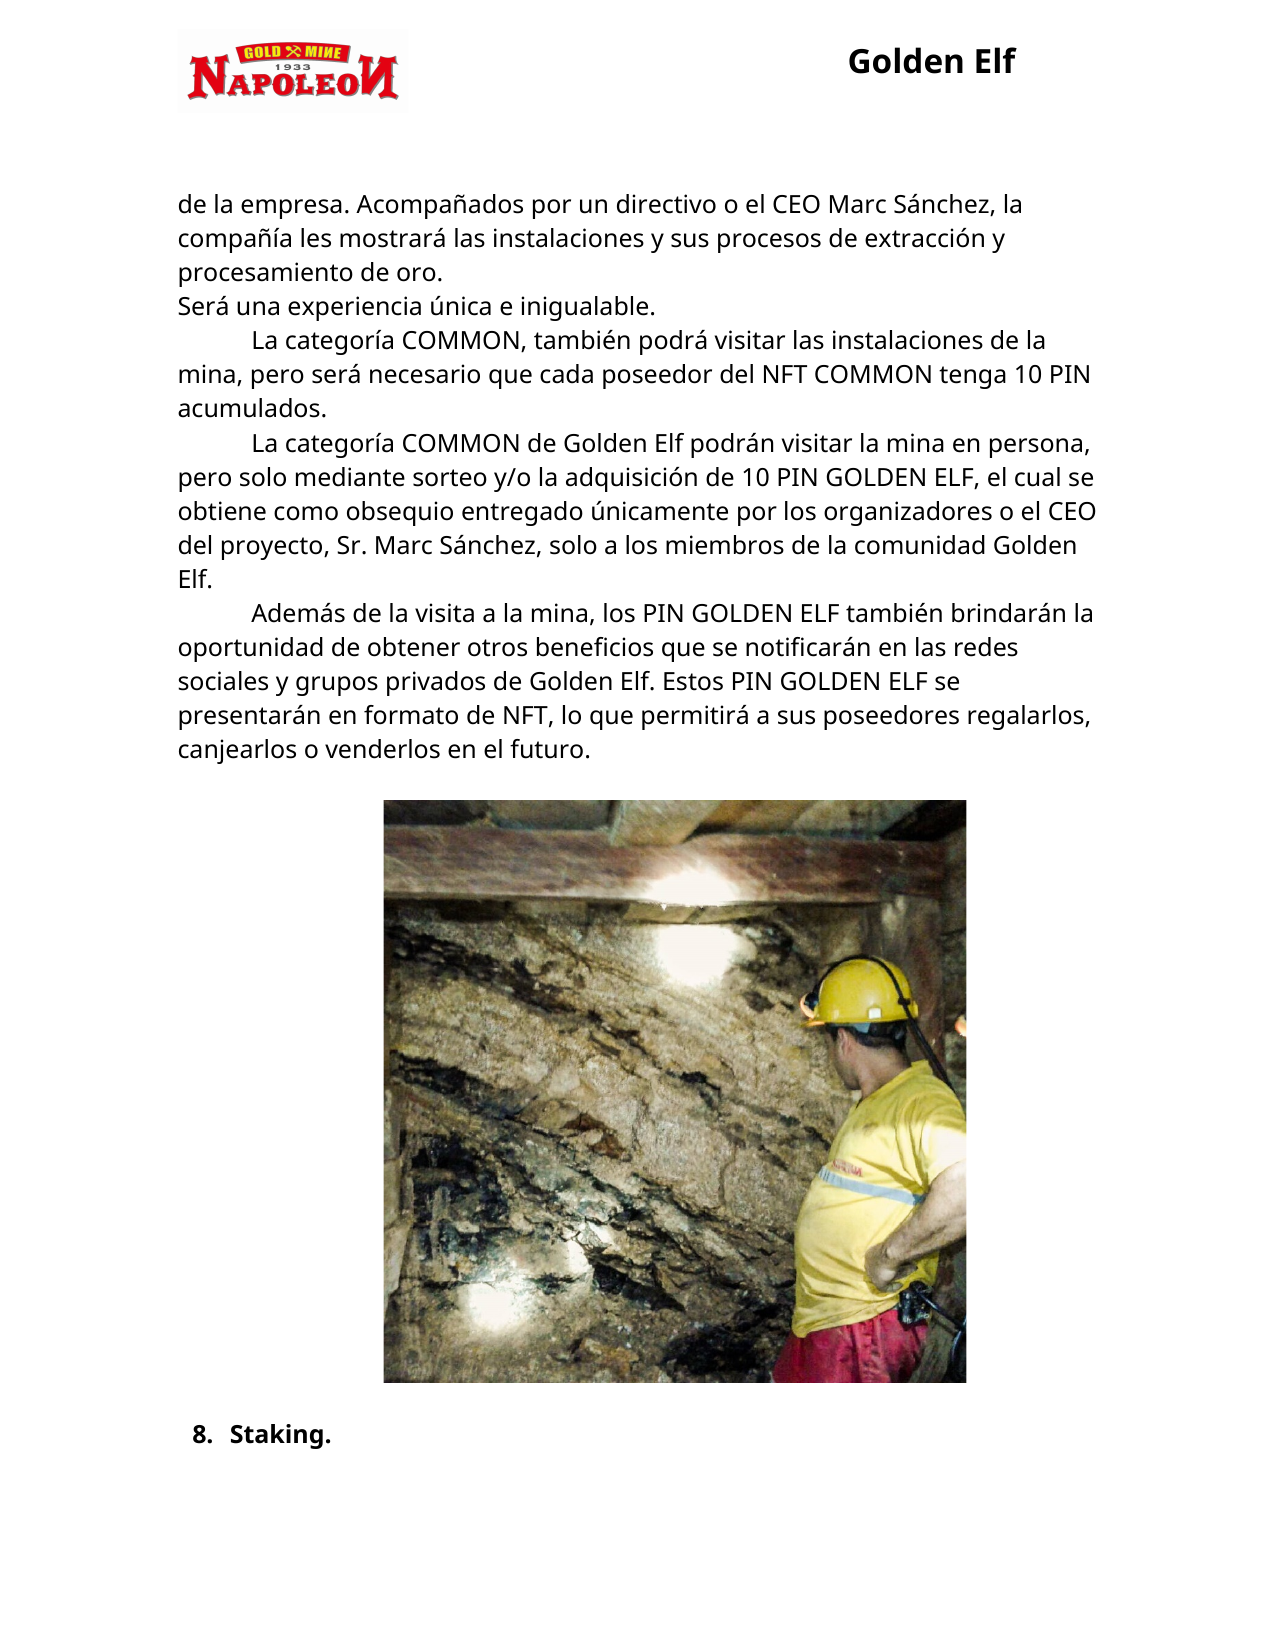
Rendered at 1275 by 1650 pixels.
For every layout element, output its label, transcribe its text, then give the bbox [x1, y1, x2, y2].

text Además de la visita a la mina, los PIN GOLDEN ELF también brindarán la oportunidad de obtener otros beneficios que se notificarán en las redes sociales y grupos privados de Golden Elf. Estos PIN GOLDEN ELF se presentarán en formato de NFT, lo que permitirá a sus poseedores regalarlos, canjearlos o venderlos en el futuro. [177, 596, 1098, 766]
text La categoría COMMON, también podrá visitar las instalaciones de la mina, pero será necesario que cada poseedor del NFT COMMON tenga 10 PIN acumulados. [177, 323, 1098, 425]
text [177, 187, 1098, 289]
picture [383, 800, 967, 1383]
picture [177, 29, 409, 113]
text La categoría COMMON de Golden Elf podrán visitar la mina en persona, pero solo mediante sorteo y/o la adquisición de 10 PIN GOLDEN ELF, el cual se obtiene como obsequio entregado únicamente por los organizadores o el CEO del proyecto, Sr. Marc Sánchez, solo a los miembros de la comunidad Golden Elf. [177, 425, 1098, 596]
text Será una experiencia única e inigualable. [177, 289, 1098, 323]
list Staking. [192, 1417, 1098, 1451]
